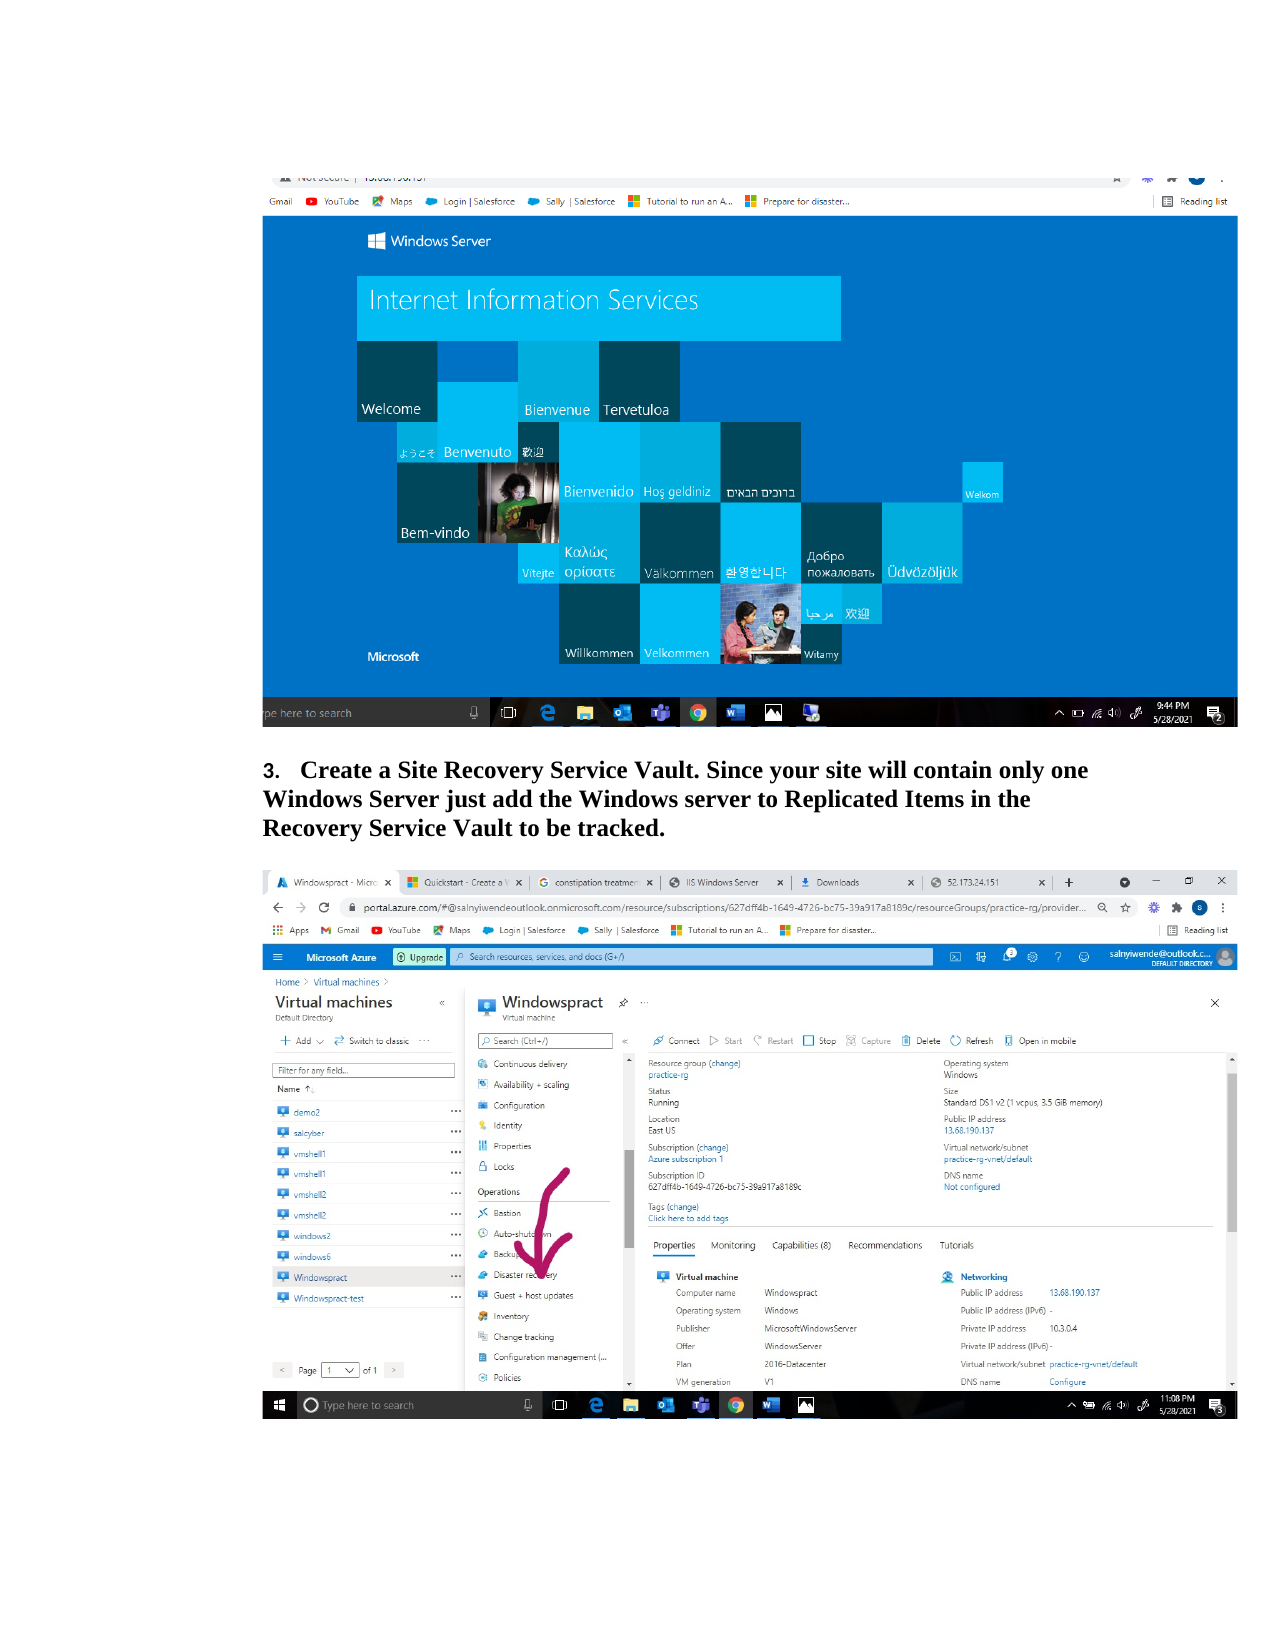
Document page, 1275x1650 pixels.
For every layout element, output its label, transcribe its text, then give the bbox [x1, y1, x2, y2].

picture [262, 178, 1238, 727]
picture [262, 870, 1238, 1419]
list Create a Site Recovery Service Vault. Since your site will contain only one Windows Server just add the Windows server to Replicated Items in the Recovery Service Vault to be tracked. [262, 755, 1125, 841]
